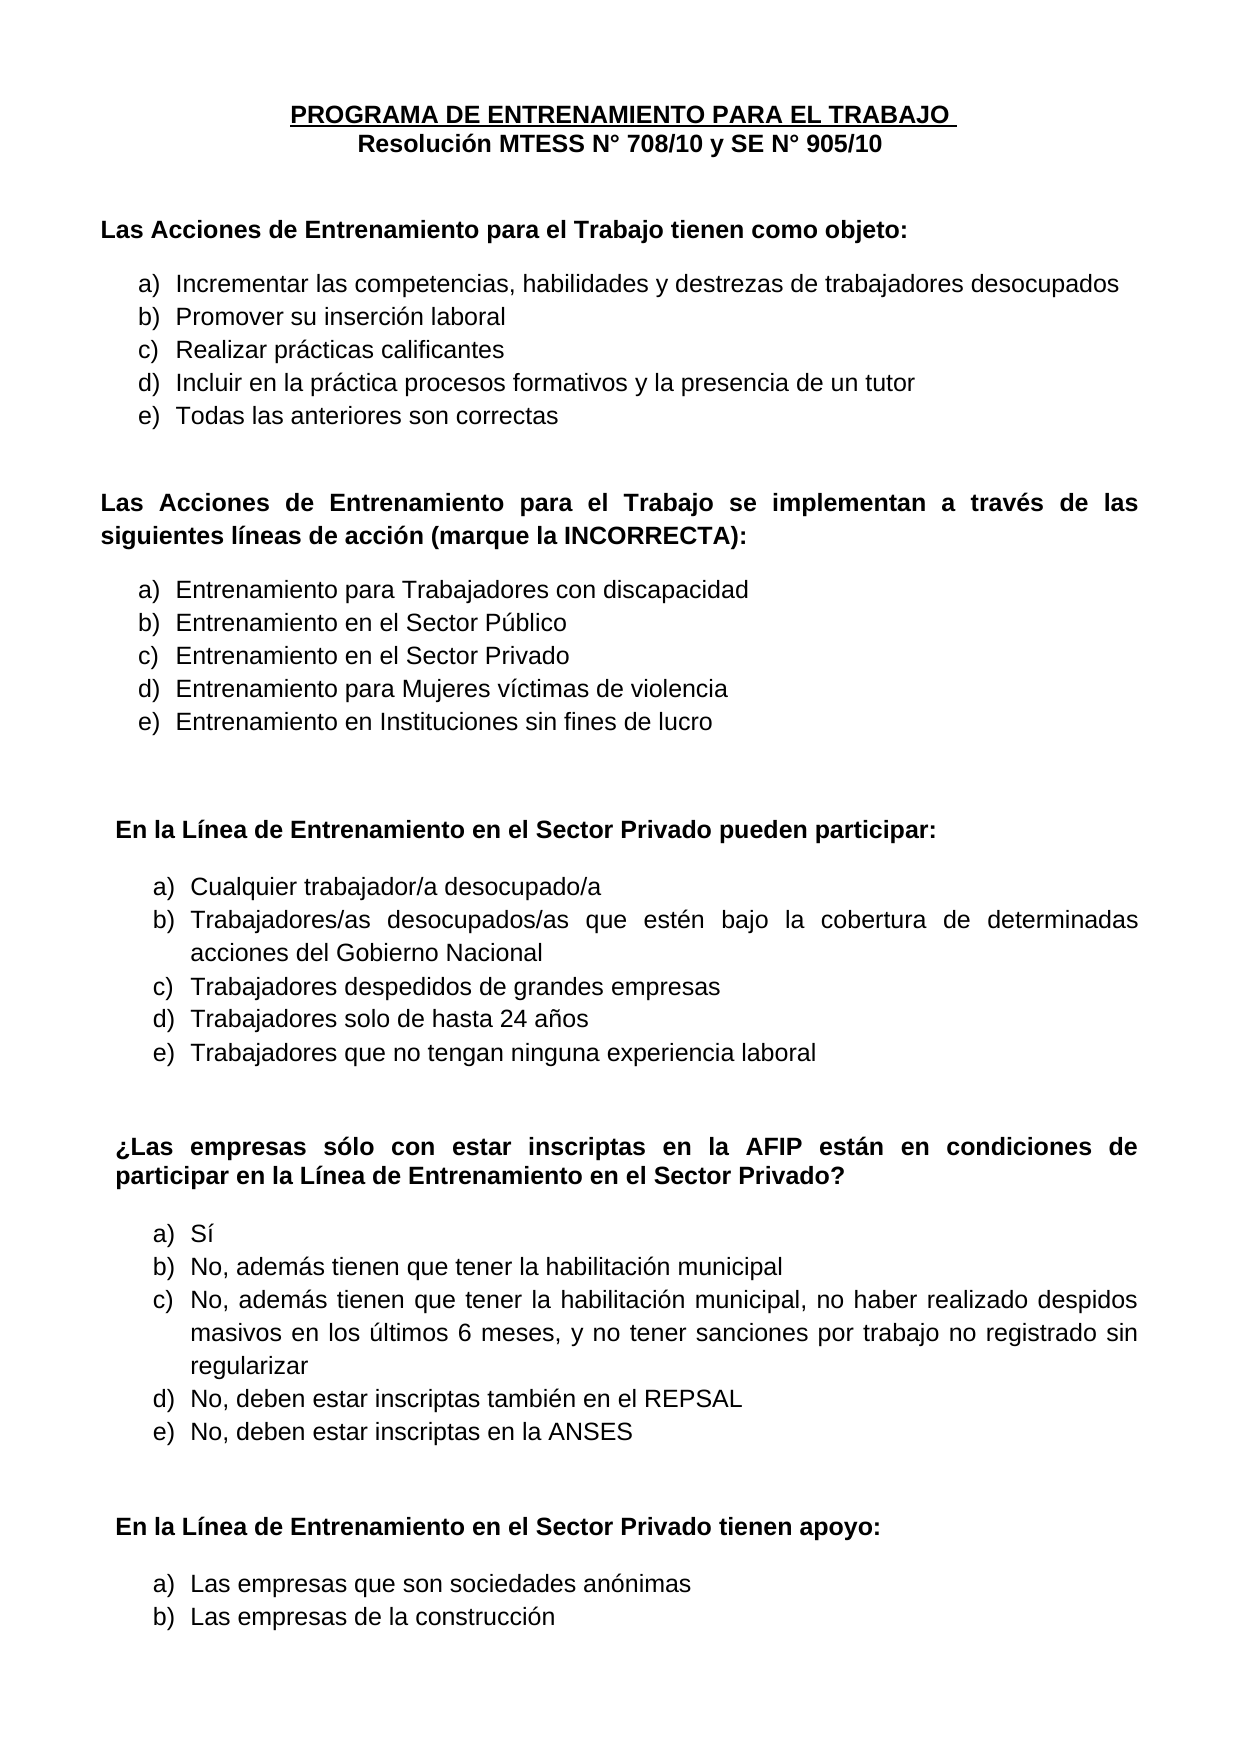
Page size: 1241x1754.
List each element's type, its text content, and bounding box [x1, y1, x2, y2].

list Las empresas que son sociedades anónimas [153, 1569, 1140, 1598]
list Entrenamiento en el Sector Privado [138, 641, 1140, 670]
list Entrenamiento para Mujeres víctimas de violencia [138, 674, 1140, 703]
list Trabajadores solo de hasta 24 años [153, 1004, 1140, 1033]
list Las empresas de la construcción [153, 1602, 1140, 1631]
text Resolución MTESS N° 708/10 y SE N° 905/10 [100, 129, 1140, 158]
list En la Línea de Entrenamiento en el Sector Privado pueden participar: [115, 815, 1140, 844]
list Trabajadores despedidos de grandes empresas [153, 971, 1140, 1000]
list En la Línea de Entrenamiento en el Sector Privado tienen apoyo: [115, 1511, 1140, 1540]
list No, además tienen que tener la habilitación municipal, no haber realizado despidos masivos en los últimos 6 meses, y no tener sanciones por trabajo no registrado sin regularizar [153, 1284, 1140, 1379]
list No, además tienen que tener la habilitación municipal [153, 1252, 1140, 1280]
list Incrementar las competencias, habilidades y destrezas de trabajadores desocupados [138, 269, 1140, 298]
list No, deben estar inscriptas también en el REPSAL [153, 1384, 1140, 1412]
list No, deben estar inscriptas en la ANSES [153, 1417, 1140, 1445]
list Cualquier trabajador/a desocupado/a [153, 872, 1140, 901]
list Trabajadores que no tengan ninguna experiencia laboral [153, 1037, 1140, 1066]
text PROGRAMA DE ENTRENAMIENTO PARA EL TRABAJO [100, 100, 1140, 129]
list Entrenamiento en Instituciones sin fines de lucro [138, 707, 1140, 736]
list Todas las anteriores son correctas [138, 401, 1140, 430]
list Entrenamiento para Trabajadores con discapacidad [138, 575, 1140, 604]
text Las Acciones de Entrenamiento para el Trabajo se implementan a través de las siguientes líneas de acción (marque la INCORRECTA): [100, 488, 1140, 550]
text ¿Las empresas sólo con estar inscriptas en la AFIP están en condiciones de participar en la Línea de Entrenamiento en el Sector Privado? [115, 1132, 1140, 1190]
list Realizar prácticas calificantes [138, 335, 1140, 364]
list Incluir en la práctica procesos formativos y la presencia de un tutor [138, 368, 1140, 397]
list Entrenamiento en el Sector Público [138, 608, 1140, 637]
list Sí [153, 1218, 1140, 1247]
list Promover su inserción laboral [138, 302, 1140, 331]
list Trabajadores/as desocupados/as que estén bajo la cobertura de determinadas acciones del Gobierno Nacional [153, 905, 1140, 967]
text Las Acciones de Entrenamiento para el Trabajo tienen como objeto: [100, 215, 1140, 244]
